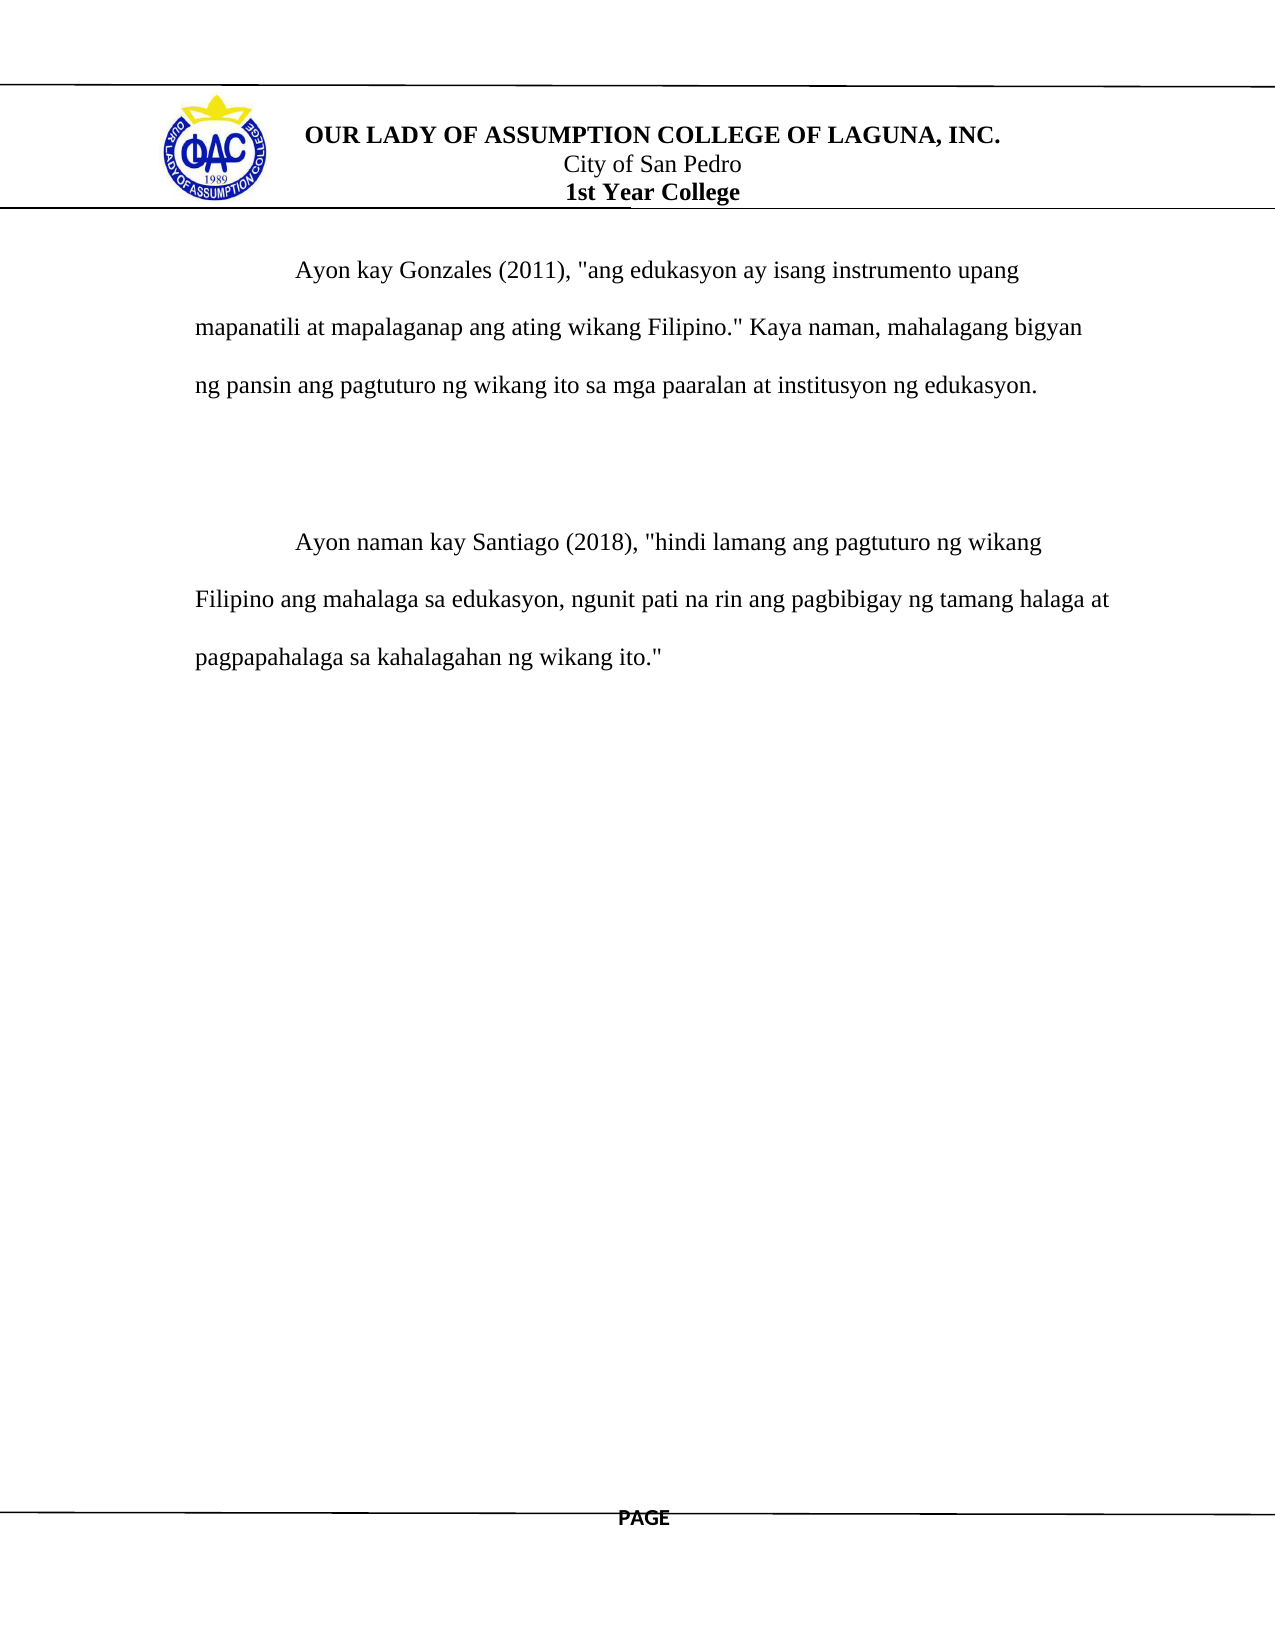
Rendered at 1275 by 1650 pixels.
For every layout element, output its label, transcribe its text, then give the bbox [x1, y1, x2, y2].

picture [159, 92, 271, 202]
text Ayon kay Gonzales (2011), "ang edukasyon ay isang instrumento upang mapanatili at mapalaganap ang ating wikang Filipino." Kaya naman, mahalagang bigyan ng pansin ang pagtuturo ng wikang ito sa mga paaralan at institusyon ng edukasyon. [195, 255, 1110, 399]
text Ayon naman kay Santiago (2018), "hindi lamang ang pagtuturo ng wikang Filipino ang mahalaga sa edukasyon, ngunit pati na rin ang pagbibigay ng tamang halaga at pagpapahalaga sa kahalagahan ng wikang ito." [195, 527, 1110, 670]
